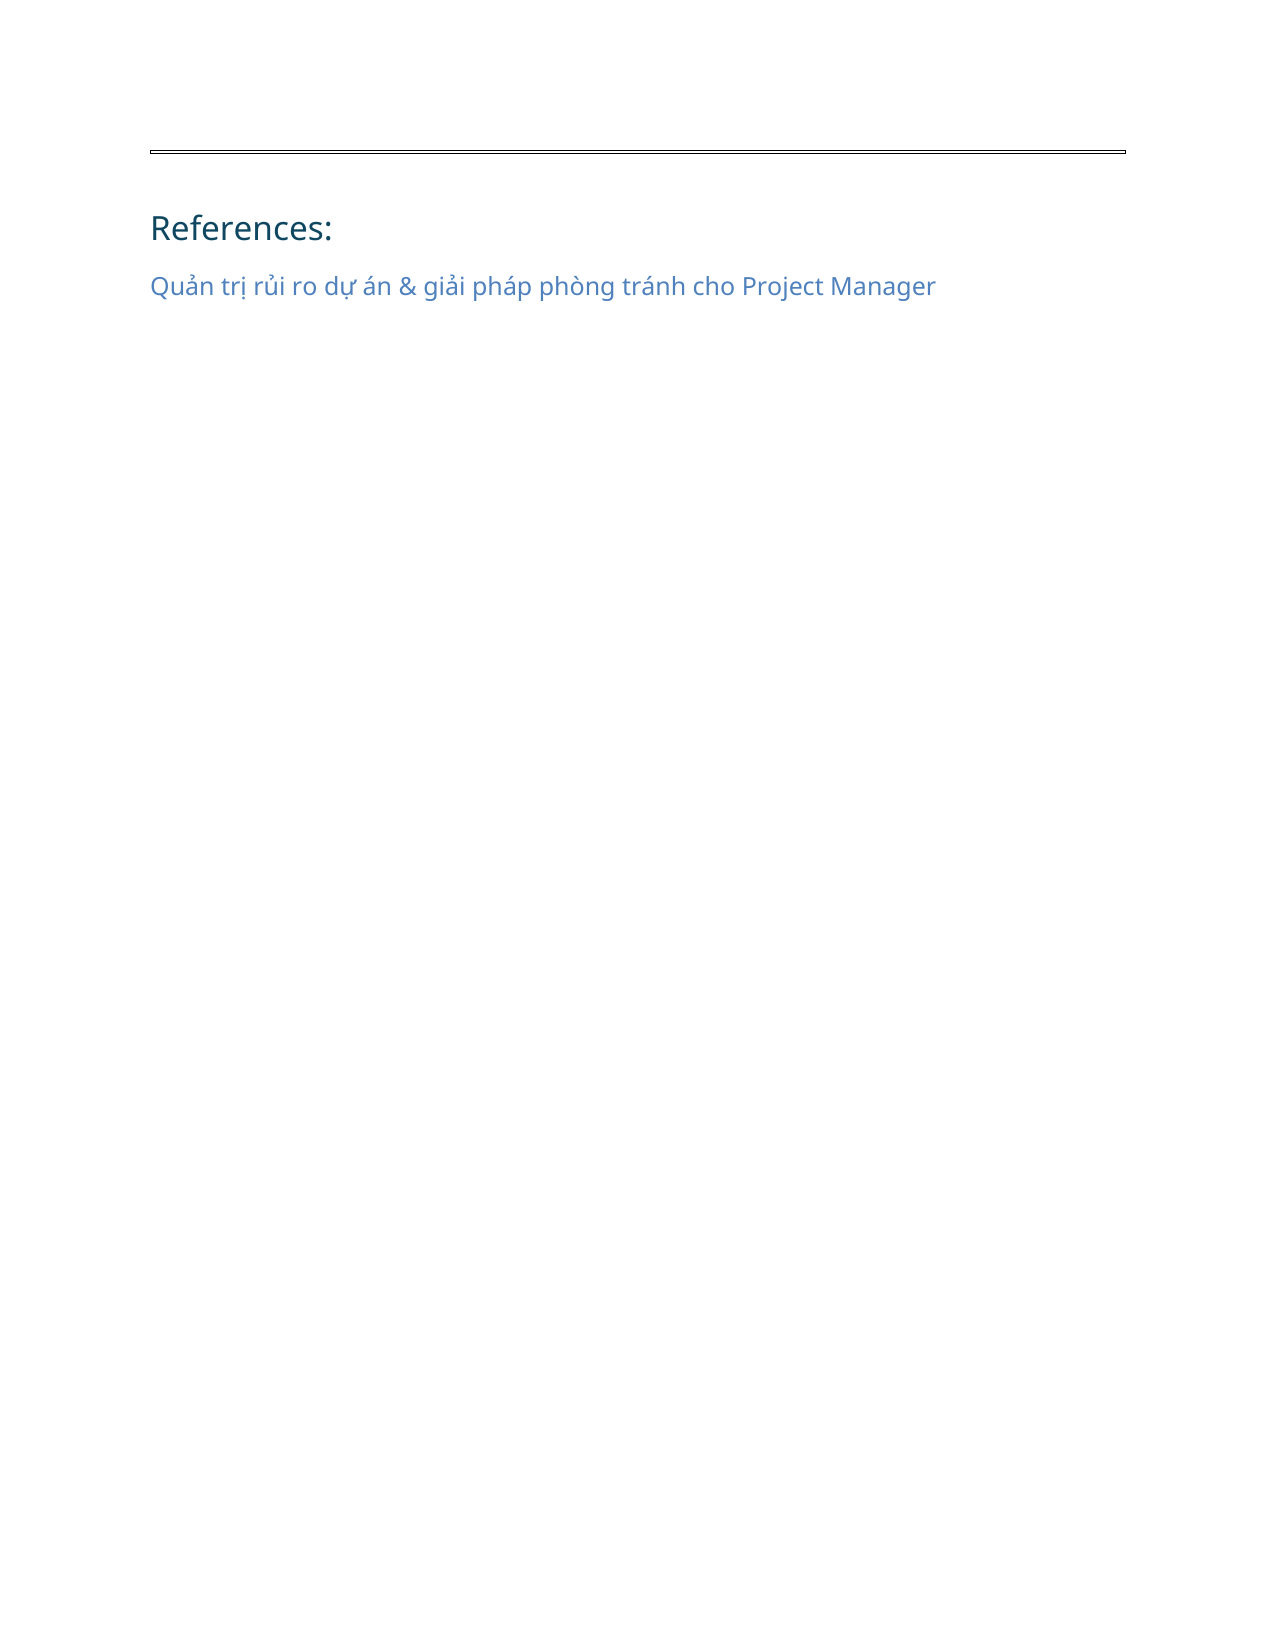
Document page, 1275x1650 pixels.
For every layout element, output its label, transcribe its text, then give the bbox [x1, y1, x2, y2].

subtitle References: [150, 205, 1125, 250]
text Quản trị rủi ro dự án & giải pháp phòng tránh cho Project Manager [150, 269, 1125, 303]
